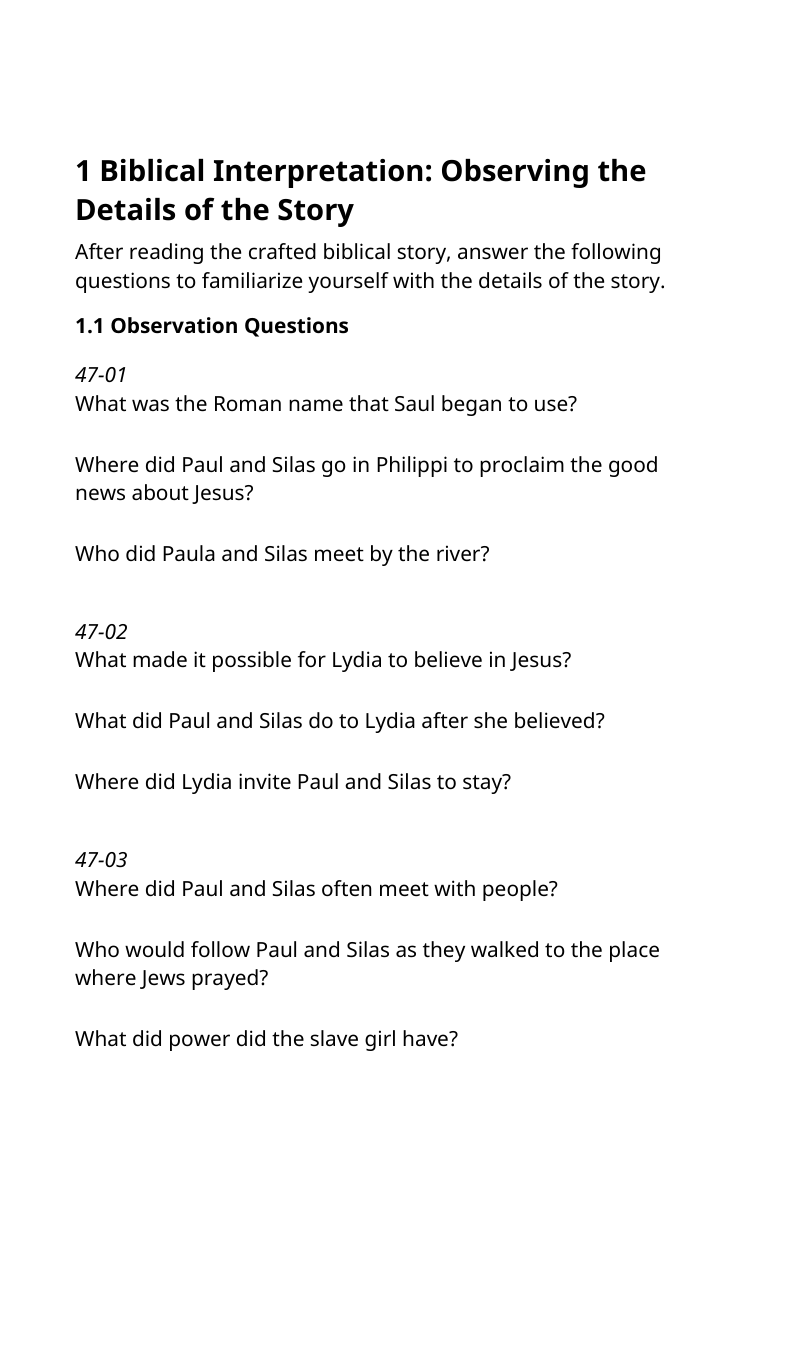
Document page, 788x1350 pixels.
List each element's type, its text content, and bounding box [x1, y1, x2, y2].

text What did Paul and Silas do to Lydia after she believed? [75, 707, 712, 763]
text Where did Lydia invite Paul and Silas to stay? [75, 768, 712, 824]
text Who would follow Paul and Silas as they walked to the place where Jews prayed? [75, 935, 712, 1020]
text After reading the crafted biblical story, answer the following questions to familiarize yourself with the details of the story. [75, 238, 712, 294]
subtitle 47-01 [75, 361, 712, 389]
subtitle 1 Biblical Interpretation: Observing the Details of the Story [75, 150, 712, 229]
text What was the Roman name that Saul began to use? [75, 389, 712, 446]
text Who did Paula and Silas meet by the river? [75, 539, 712, 596]
subtitle 1.1 Observation Questions [75, 311, 712, 340]
text Where did Paul and Silas go in Philippi to proclaim the good news about Jesus? [75, 450, 712, 535]
text What did power did the slave girl have? [75, 1024, 712, 1081]
subtitle 47-03 [75, 845, 712, 874]
text Where did Paul and Silas often meet with people? [75, 874, 712, 931]
subtitle 47-02 [75, 617, 712, 646]
text What made it possible for Lydia to believe in Jesus? [75, 646, 712, 702]
